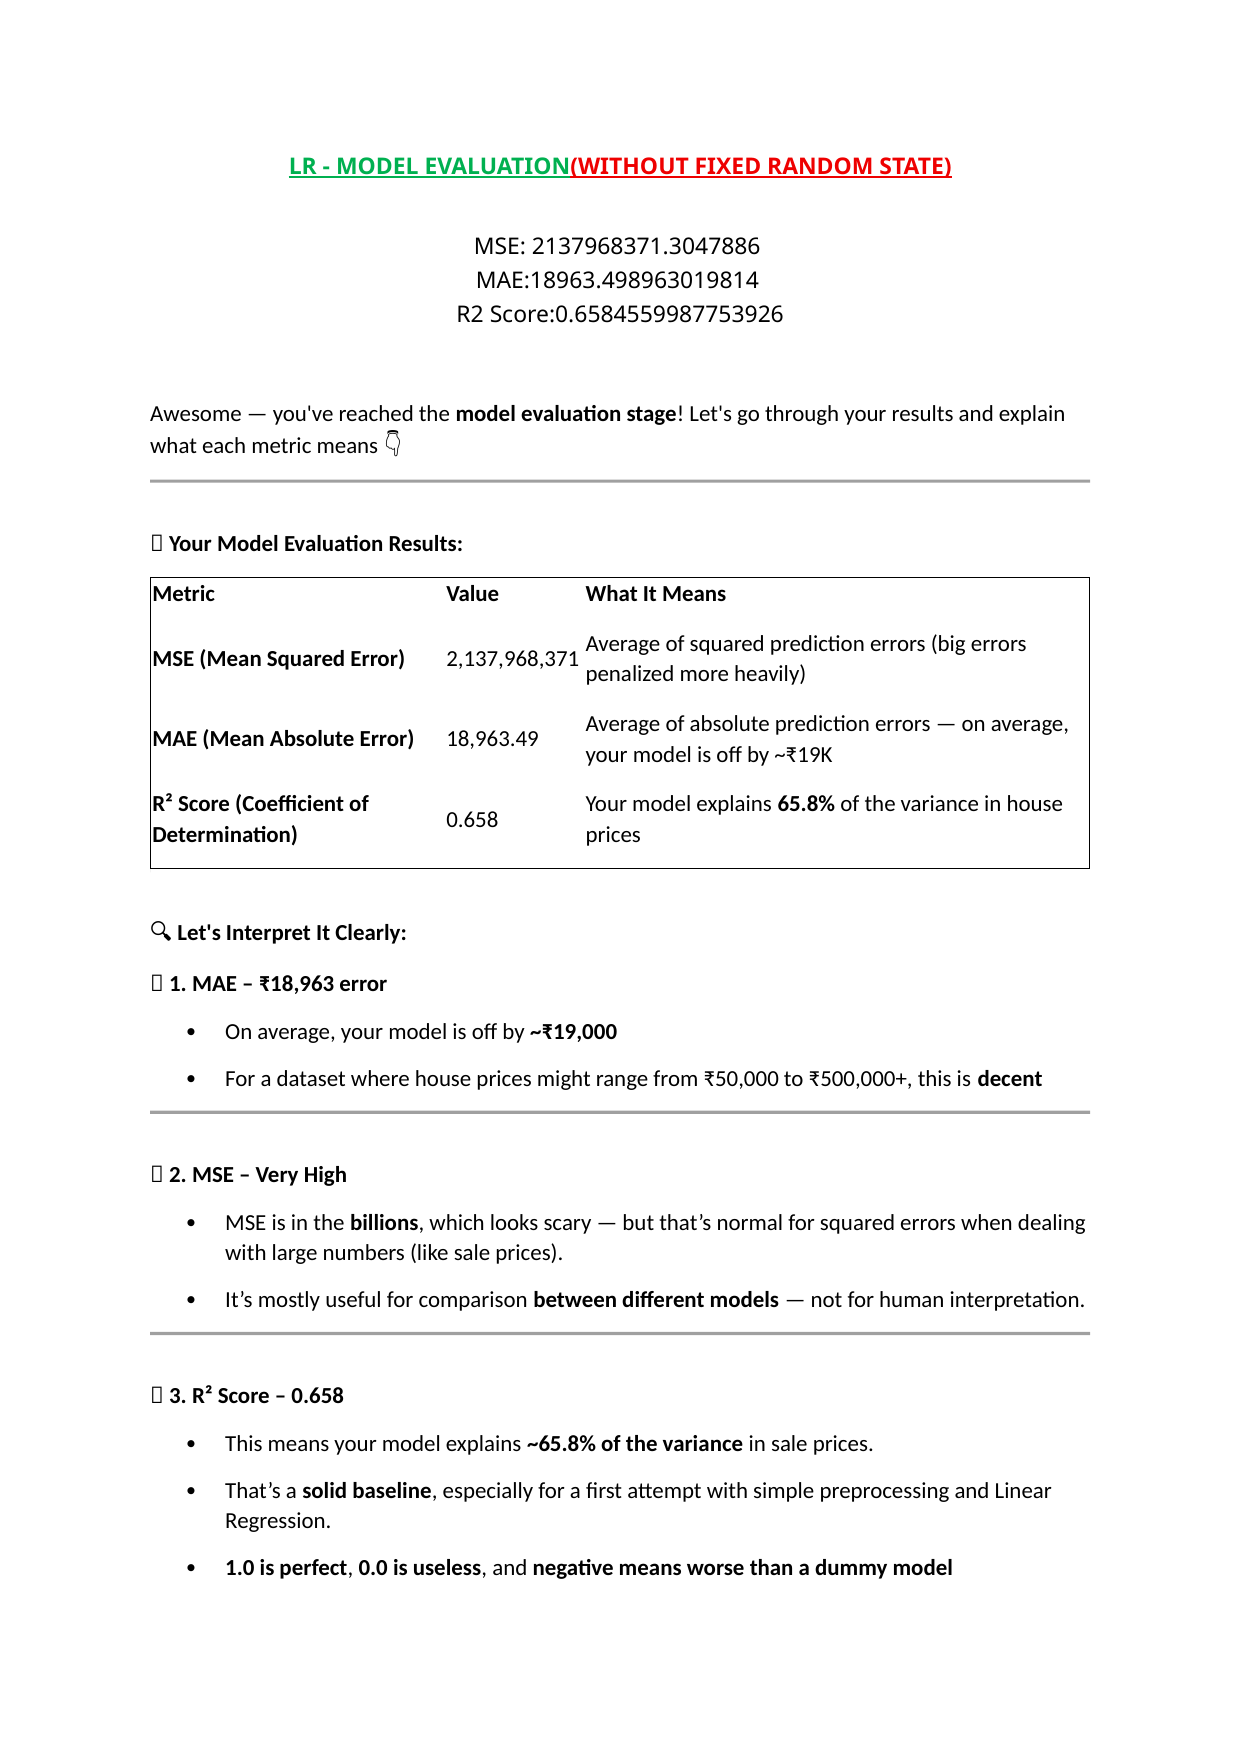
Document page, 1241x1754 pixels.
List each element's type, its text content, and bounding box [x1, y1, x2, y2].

list MSE is in the billions, which looks scary — but that’s normal for squared errors when dealing with large numbers (like sale prices). [187, 1208, 1090, 1266]
table_cell 18,963.49 [444, 708, 584, 788]
list 1.0 is perfect, 0.0 is useless, and negative means worse than a dummy model [187, 1553, 1090, 1581]
text 🔍 Let's Interpret It Clearly: [150, 916, 1090, 947]
table_cell R² Score (Coefficient of Determination) [151, 788, 444, 868]
table_header What It Means [584, 578, 1089, 628]
table_header Value [444, 578, 584, 628]
table_cell 0.658 [444, 788, 584, 868]
table_cell 2,137,968,371 [444, 628, 584, 708]
table_cell Your model explains 65.8% of the variance in house prices [584, 788, 1089, 868]
text ✅ Your Model Evaluation Results: [150, 526, 1090, 558]
table_cell Average of absolute prediction errors — on average, your model is off by ~₹19K [584, 708, 1089, 788]
text LR - MODEL EVALUATION(WITHOUT FIXED RANDOM STATE) [150, 150, 1090, 211]
list It’s mostly useful for comparison between different models — not for human interpretation. [187, 1285, 1090, 1313]
text 🔹 2. MSE – Very High [150, 1157, 1090, 1189]
text 🔹 1. MAE – ₹18,963 error [150, 966, 1090, 998]
list This means your model explains ~65.8% of the variance in sale prices. [187, 1429, 1090, 1457]
table_cell MSE (Mean Squared Error) [151, 628, 444, 708]
list For a dataset where house prices might range from ₹50,000 to ₹500,000+, this is decent [187, 1064, 1090, 1092]
list On average, your model is off by ~₹19,000 [187, 1017, 1090, 1045]
table_cell MAE (Mean Absolute Error) [151, 708, 444, 788]
table_header Metric [151, 578, 444, 628]
list That’s a solid baseline, especially for a first attempt with simple preprocessing and Linear Regression. [187, 1476, 1090, 1534]
text MSE: 2137968371.3047886 MAE:18963.498963019814 R2 Score:0.6584559987753926 [150, 230, 1090, 329]
table_cell Average of squared prediction errors (big errors penalized more heavily) [584, 628, 1089, 708]
text Awesome — you've reached the model evaluation stage! Let's go through your results and explain what each metric means 👇 [150, 399, 1090, 460]
text 🔹 3. R² Score – 0.658 [150, 1379, 1090, 1410]
